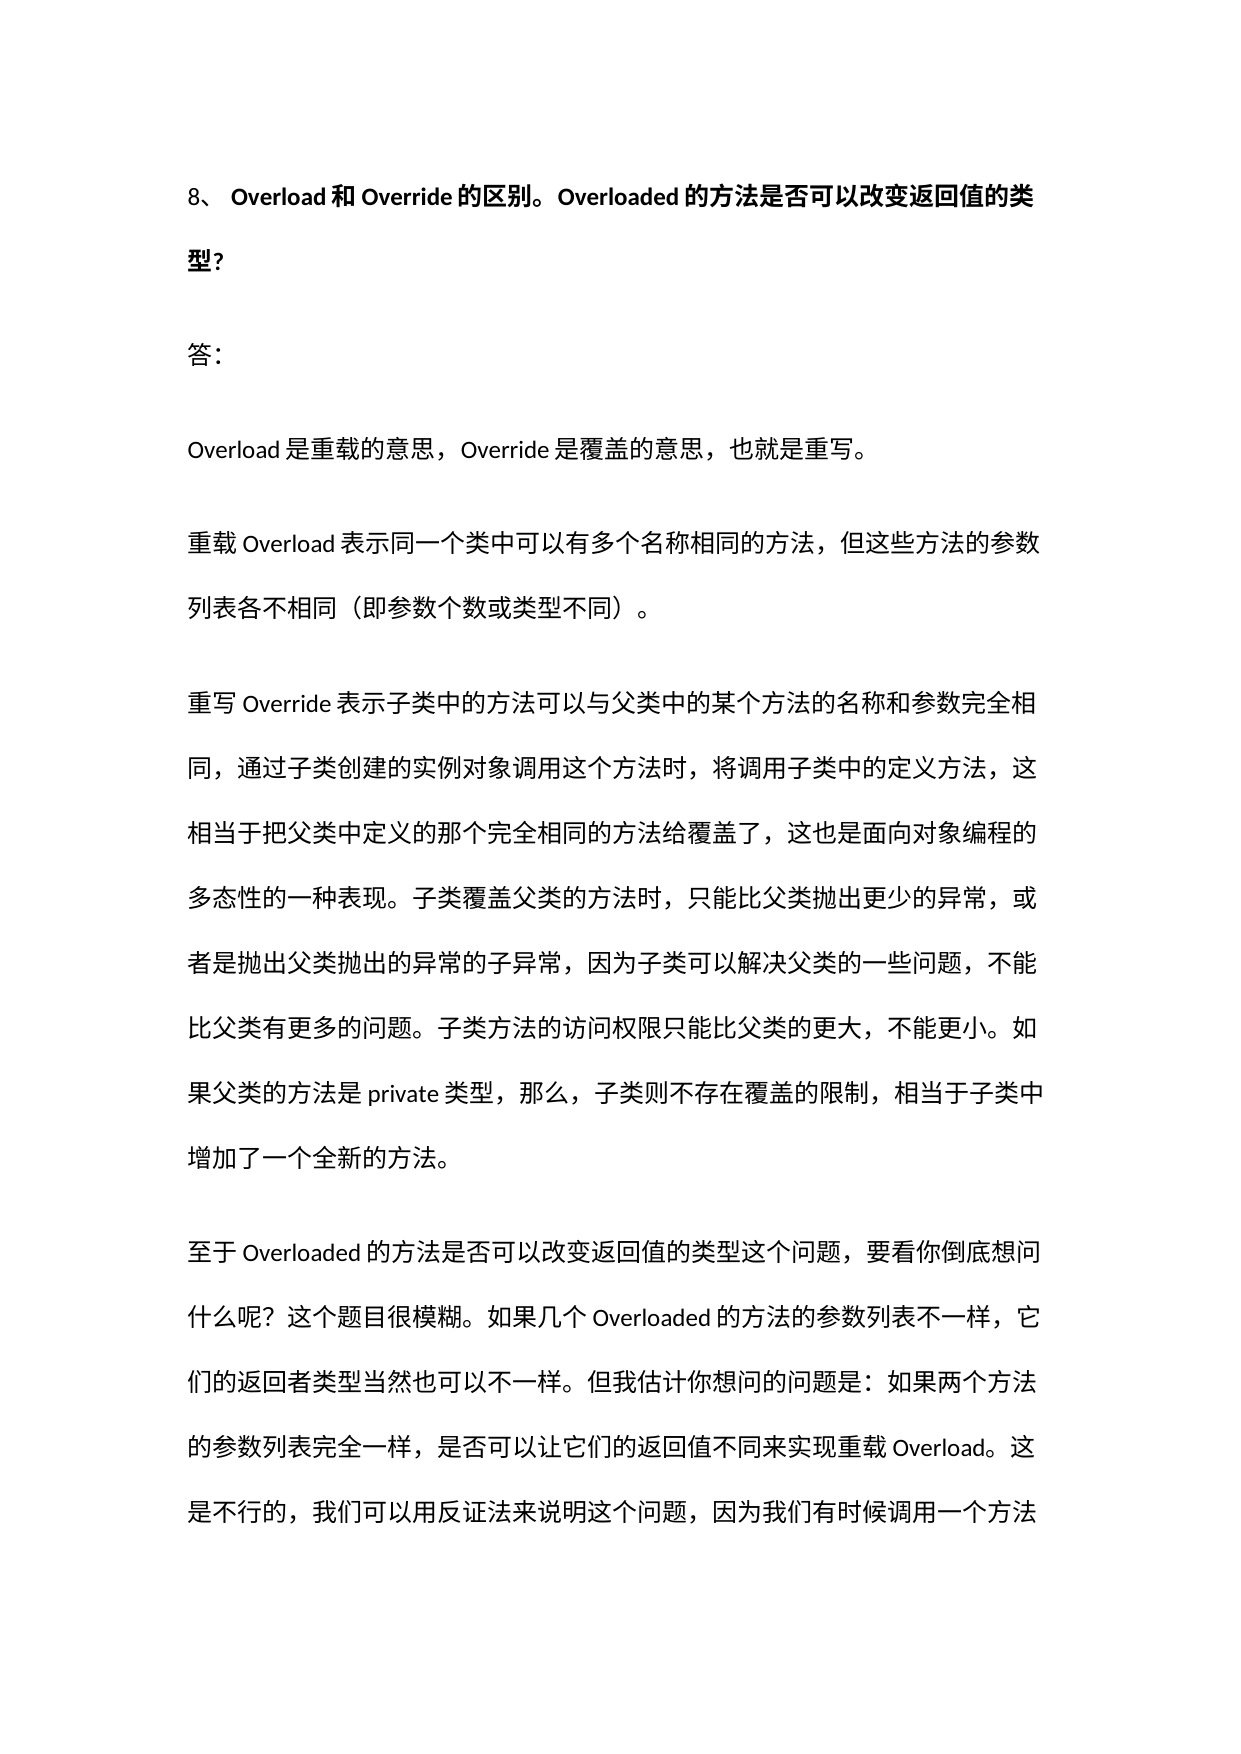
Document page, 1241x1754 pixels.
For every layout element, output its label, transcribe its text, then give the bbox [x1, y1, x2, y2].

text 答： [187, 321, 1053, 386]
text Overload是重载的意思，Override是覆盖的意思，也就是重写。 [187, 415, 1053, 480]
text 重写Override表示子类中的方法可以与父类中的某个方法的名称和参数完全相同，通过子类创建的实例对象调用这个方法时，将调用子类中的定义方法，这相当于把父类中定义的那个完全相同的方法给覆盖了，这也是面向对象编程的多态性的一种表现。子类覆盖父类的方法时，只能比父类抛出更少的异常，或者是抛出父类抛出的异常的子异常，因为子类可以解决父类的一些问题，不能比父类有更多的问题。子类方法的访问权限只能比父类的更大，不能更小。如果父类的方法是private类型，那么，子类则不存在覆盖的限制，相当于子类中增加了一个全新的方法。 [187, 669, 1053, 1189]
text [187, 1218, 1053, 1543]
text 重载Overload表示同一个类中可以有多个名称相同的方法，但这些方法的参数列表各不相同（即参数个数或类型不同）。 [187, 509, 1053, 639]
text 8、 Overload和Override的区别。Overloaded的方法是否可以改变返回值的类型? [187, 162, 1053, 292]
